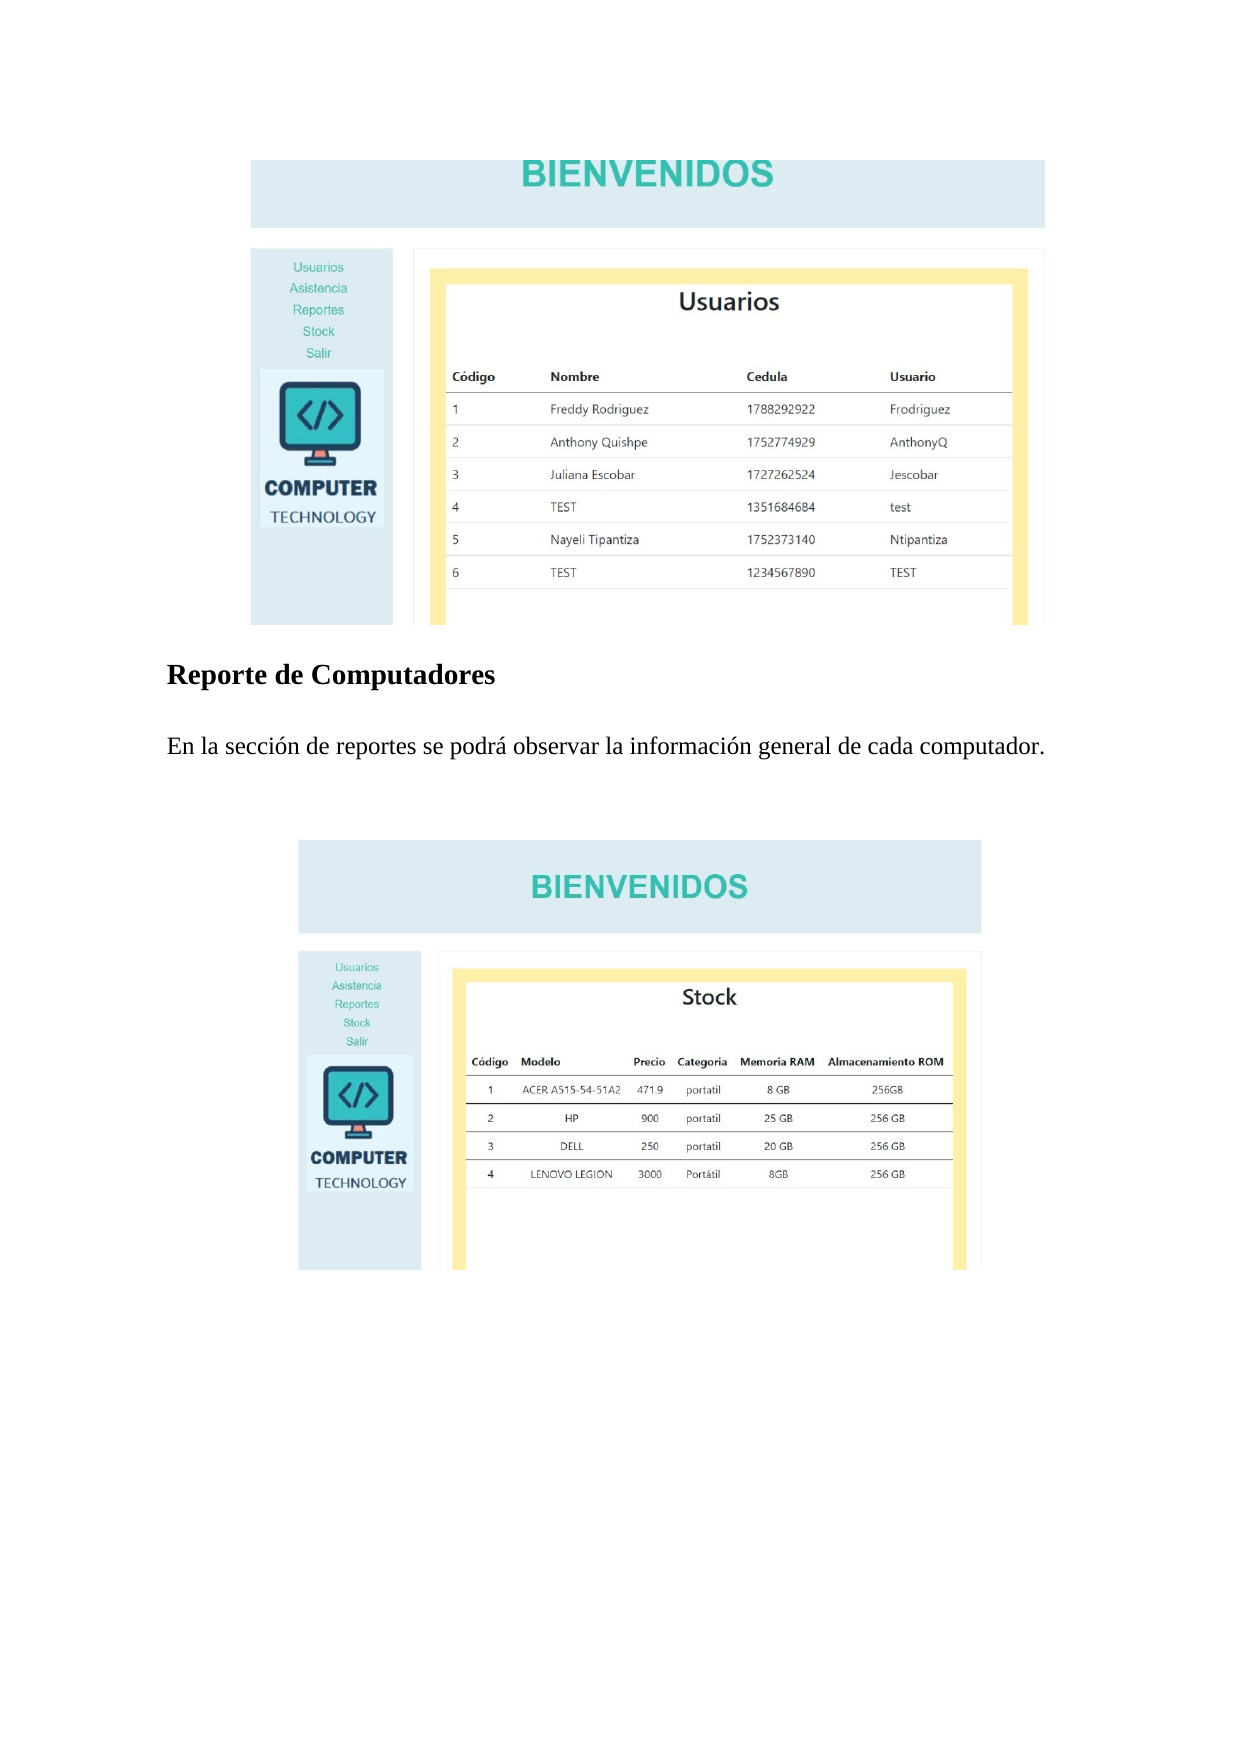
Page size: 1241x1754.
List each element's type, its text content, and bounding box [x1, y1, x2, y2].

picture [212, 160, 1119, 625]
text Reporte de Computadores [167, 657, 1165, 691]
picture [197, 832, 1135, 1270]
text En la sección de reportes se podrá observar la información general de cada computador. [167, 731, 1165, 760]
